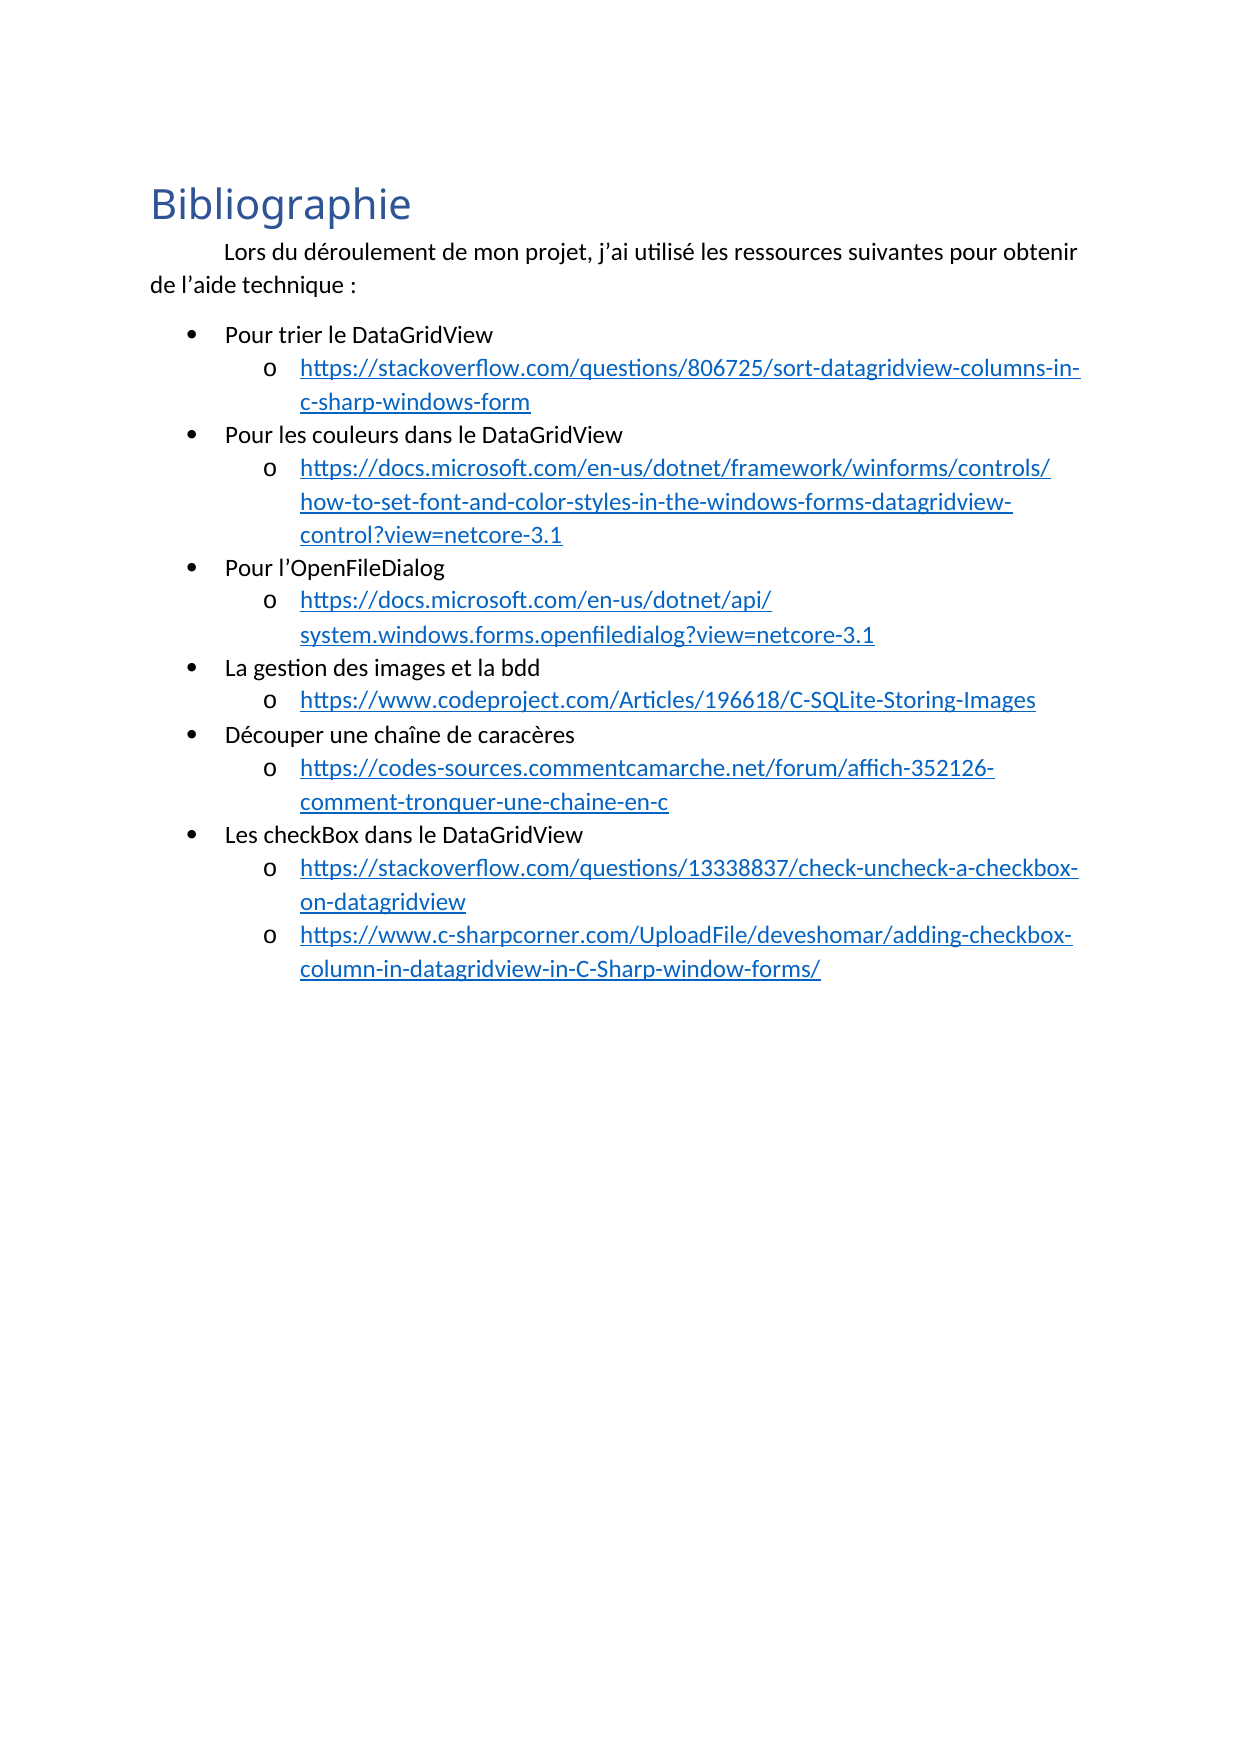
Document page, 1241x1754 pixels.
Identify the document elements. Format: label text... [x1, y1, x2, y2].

list https://docs.microsoft.com/en-us/dotnet/api/system.windows.forms.openfiledialog?view=netcore-3.1 [262, 584, 1090, 649]
list https://stackoverflow.com/questions/806725/sort-datagridview-columns-in-c-sharp-windows-form [262, 352, 1090, 416]
list https://docs.microsoft.com/en-us/dotnet/framework/winforms/controls/how-to-set-font-and-color-styles-in-the-windows-forms-datagridview-control?view=netcore-3.1 [262, 452, 1090, 549]
list Pour l’OpenFileDialog [187, 552, 1090, 582]
list https://www.c-sharpcorner.com/UploadFile/deveshomar/adding-checkbox-column-in-datagridview-in-C-Sharp-window-forms/ [262, 919, 1090, 983]
subtitle Bibliographie [150, 175, 1090, 232]
list Les checkBox dans le DataGridView [187, 819, 1090, 849]
list https://stackoverflow.com/questions/13338837/check-uncheck-a-checkbox-on-datagridview [262, 852, 1090, 916]
list Pour les couleurs dans le DataGridView [187, 419, 1090, 449]
list Pour trier le DataGridView [187, 319, 1090, 349]
list https://www.codeproject.com/Articles/196618/C-SQLite-Storing-Images [262, 684, 1090, 716]
list Découper une chaîne de caracères [187, 719, 1090, 749]
text Lors du déroulement de mon projet, j’ai utilisé les ressources suivantes pour obtenir de l’aide technique : [150, 236, 1090, 300]
list La gestion des images et la bdd [187, 652, 1090, 682]
list https://codes-sources.commentcamarche.net/forum/affich-352126-comment-tronquer-une-chaine-en-c [262, 752, 1090, 816]
